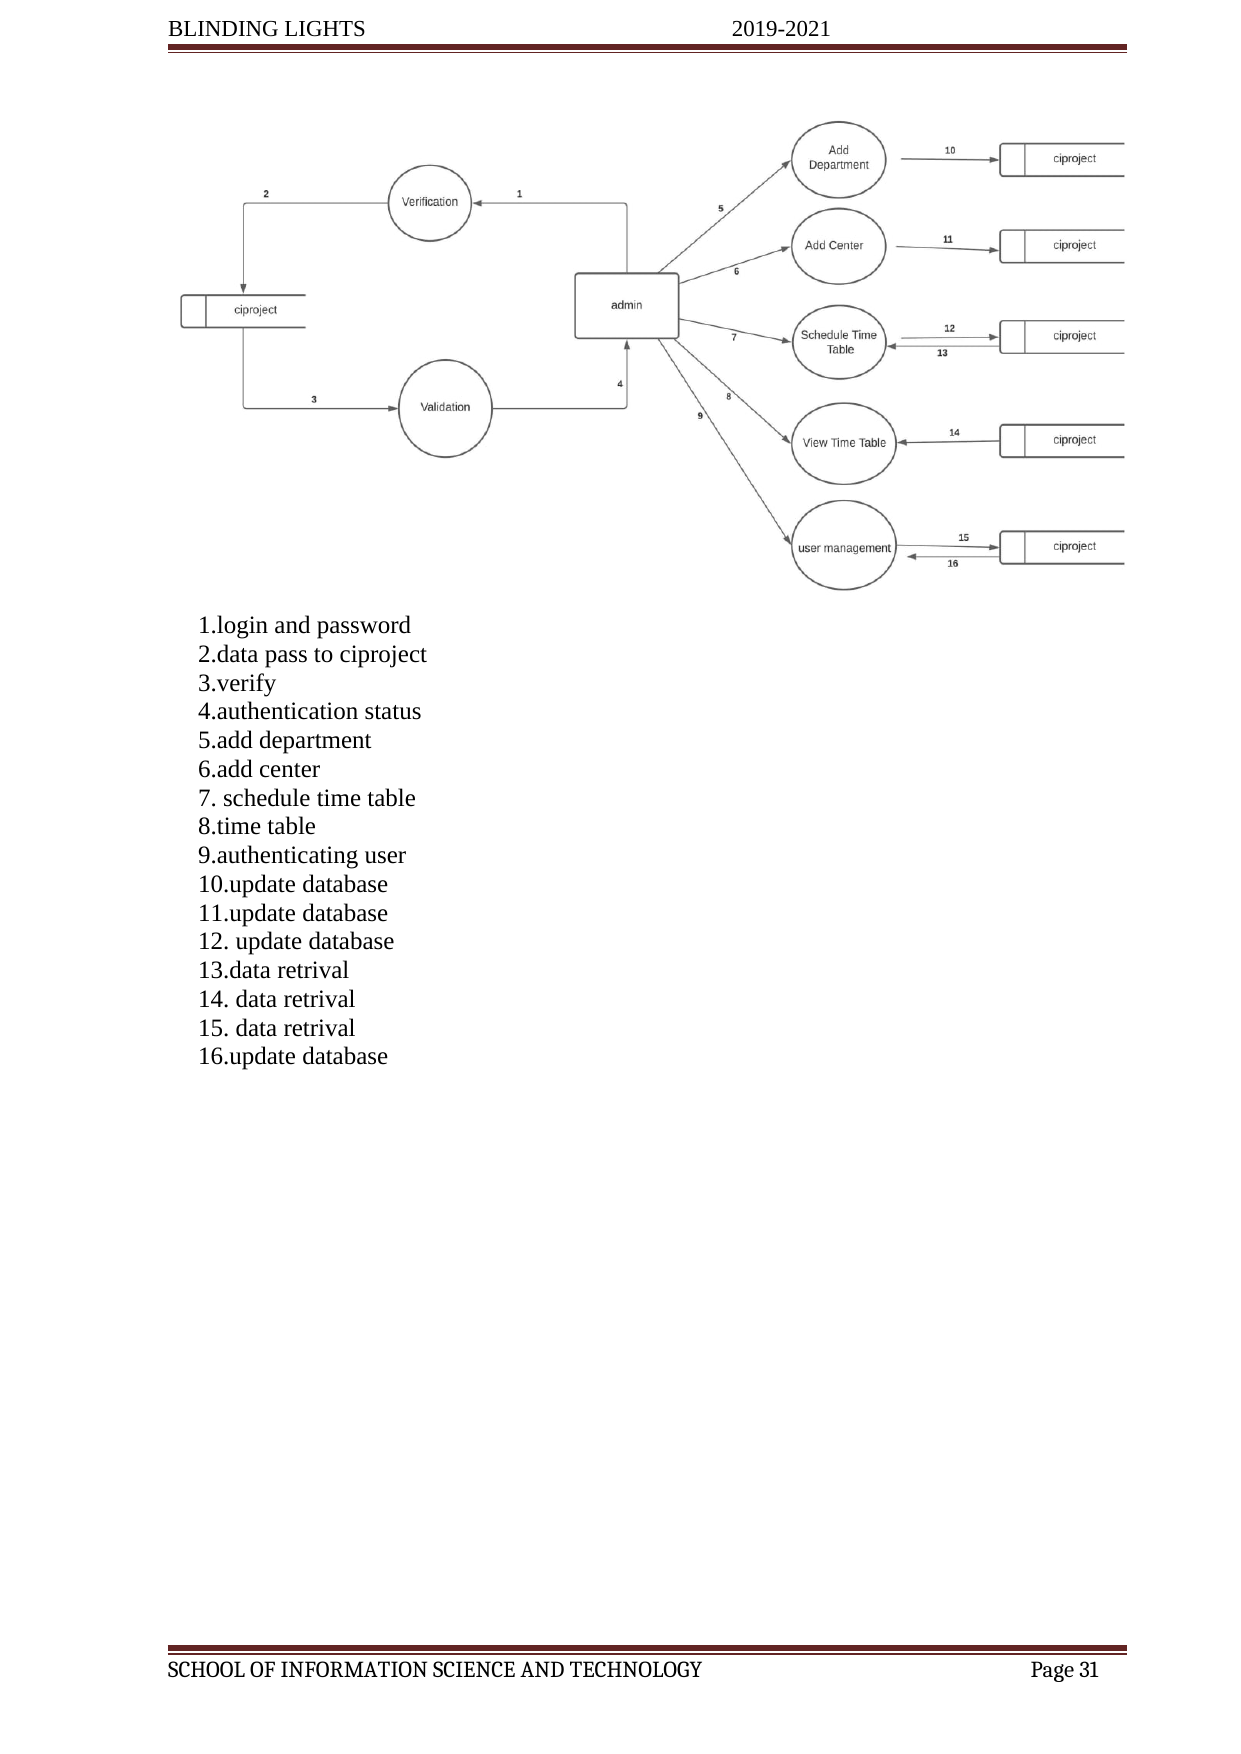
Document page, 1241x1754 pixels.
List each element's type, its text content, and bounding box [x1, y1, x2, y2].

text 2.data pass to ciproject [198, 639, 1142, 668]
text 3.verify [198, 668, 1142, 696]
text 11.update database [198, 898, 1142, 926]
picture [160, 100, 1145, 611]
text 12. update database [198, 926, 1142, 955]
text 10.update database [198, 869, 1142, 898]
text 9.authenticating user [198, 840, 1142, 869]
text 4.authentication status [198, 696, 1142, 725]
text 8.time table [198, 811, 1142, 840]
text 7. schedule time table [198, 783, 1142, 811]
text 6.add center [198, 754, 1142, 783]
text 16.update database [198, 1041, 1142, 1070]
text 1.login and password [198, 611, 1142, 639]
text 14. data retrival [198, 984, 1142, 1013]
text 15. data retrival [198, 1013, 1142, 1041]
text 5.add department [198, 725, 1142, 754]
text 13.data retrival [198, 955, 1142, 984]
